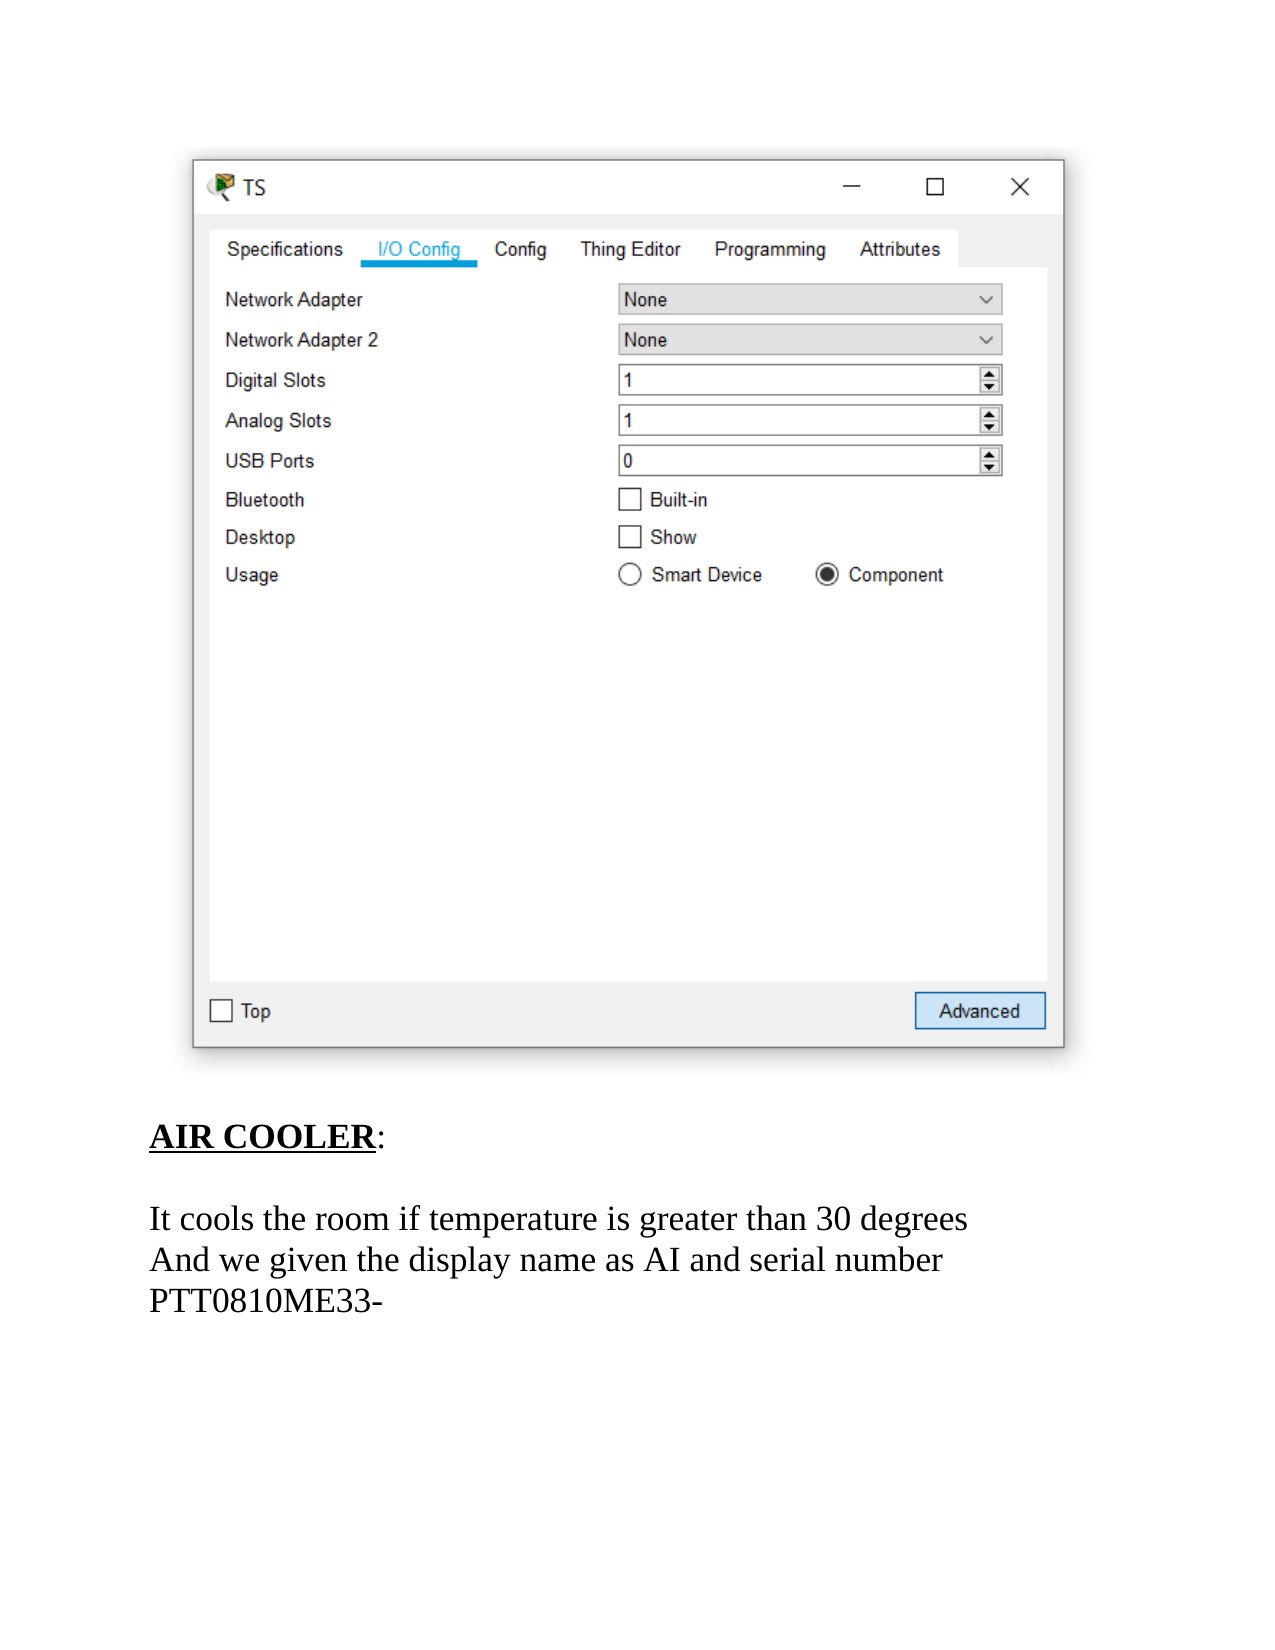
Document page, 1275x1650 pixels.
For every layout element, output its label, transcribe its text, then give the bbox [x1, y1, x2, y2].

text It cools the room if temperature is greater than 30 degrees [149, 1197, 1170, 1238]
picture [148, 148, 1170, 1080]
text And we given the display name as AI and serial number PTT0810ME33- [149, 1238, 1170, 1320]
text AIR COOLER: [149, 1116, 1170, 1157]
